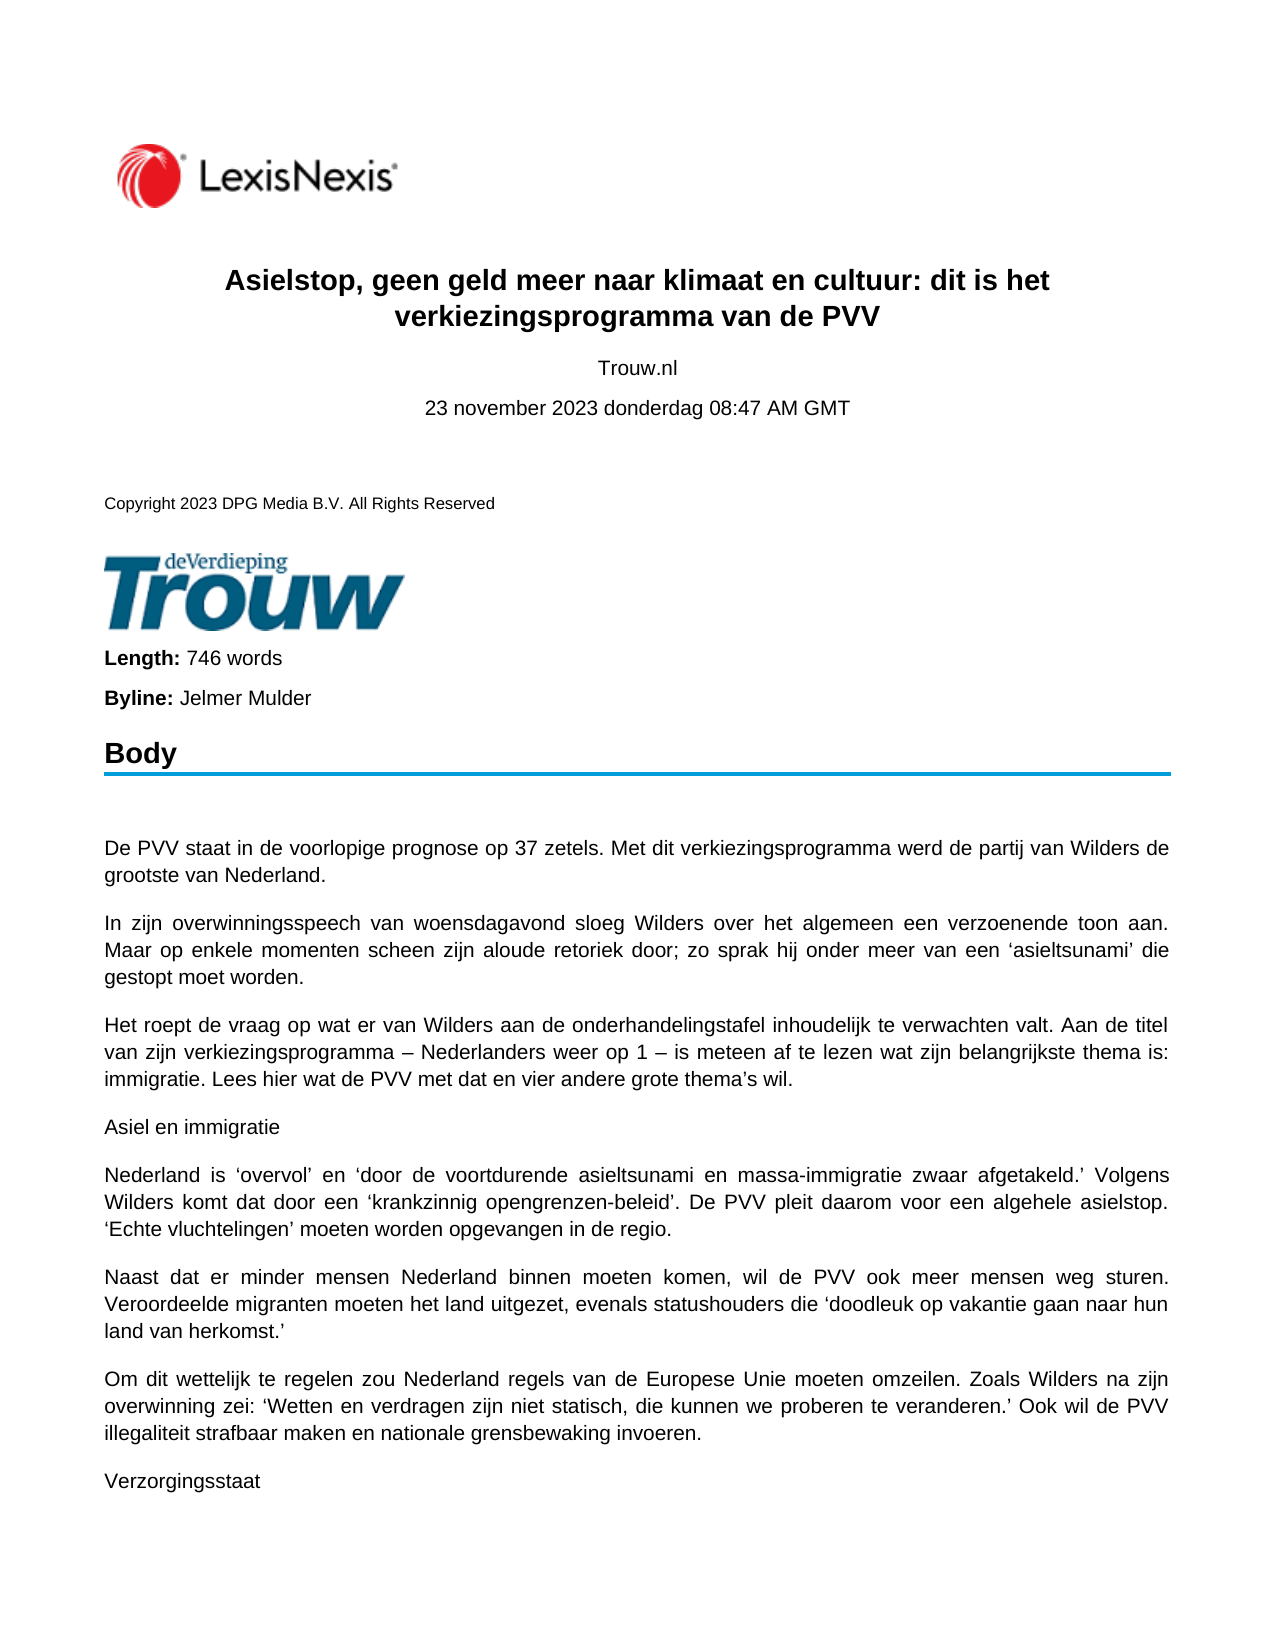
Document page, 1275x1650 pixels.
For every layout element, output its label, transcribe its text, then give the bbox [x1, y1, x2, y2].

text Body [104, 735, 1171, 770]
subtitle Asielstop, geen geld meer naar klimaat en cultuur: dit is het verkiezingsprogramma van de PVV [104, 261, 1171, 332]
text Length: 746 words [104, 643, 1171, 670]
text Trouw.nl [104, 353, 1171, 380]
text De PVV staat in de voorlopige prognose op 37 zetels. Met dit verkiezingsprogramma werd de partij van Wilders de grootste van Nederland. [104, 832, 1171, 886]
text Het roept de vraag op wat er van Wilders aan de onderhandelingstafel inhoudelijk te verwachten valt. Aan de titel van zijn verkiezingsprogramma – Nederlanders weer op 1 – is meteen af te lezen wat zijn belangrijkste thema is: immigratie. Lees hier wat de PVV met dat en vier andere grote thema’s wil. [104, 1009, 1171, 1091]
text Asiel en immigratie [104, 1111, 1171, 1138]
picture [104, 144, 412, 208]
picture [104, 553, 405, 631]
text Om dit wettelijk te regelen zou Nederland regels van de Europese Unie moeten omzeilen. Zoals Wilders na zijn overwinning zei: ‘Wetten en verdragen zijn niet statisch, die kunnen we proberen te veranderen.’ Ook wil de PVV illegaliteit strafbaar maken en nationale grensbewaking invoeren. [104, 1363, 1171, 1445]
text 23 november 2023 donderdag 08:47 AM GMT [104, 393, 1171, 420]
text Naast dat er minder mensen Nederland binnen moeten komen, wil de PVV ook meer mensen weg sturen. Veroordeelde migranten moeten het land uitgezet, evenals statushouders die ‘doodleuk op vakantie gaan naar hun land van herkomst.’ [104, 1261, 1171, 1343]
text Nederland is ‘overvol’ en ‘door de voortdurende asieltsunami en massa-immigratie zwaar afgetakeld.’ Volgens Wilders komt dat door een ‘krankzinnig opengrenzen-beleid’. De PVV pleit daarom voor een algehele asielstop. ‘Echte vluchtelingen’ moeten worden opgevangen in de regio. [104, 1159, 1171, 1241]
text Copyright 2023 DPG Media B.V. All Rights Reserved [104, 461, 1171, 513]
text Verzorgingsstaat [104, 1466, 1171, 1493]
picture [203, 586, 227, 618]
text In zijn overwinningsspeech van woensdagavond sloeg Wilders over het algemeen een verzoenende toon aan. Maar op enkele momenten scheen zijn aloude retoriek door; zo sprak hij onder meer van een ‘asieltsunami’ die gestopt moet worden. [104, 907, 1171, 988]
text Byline: Jelmer Mulder [104, 683, 1171, 710]
